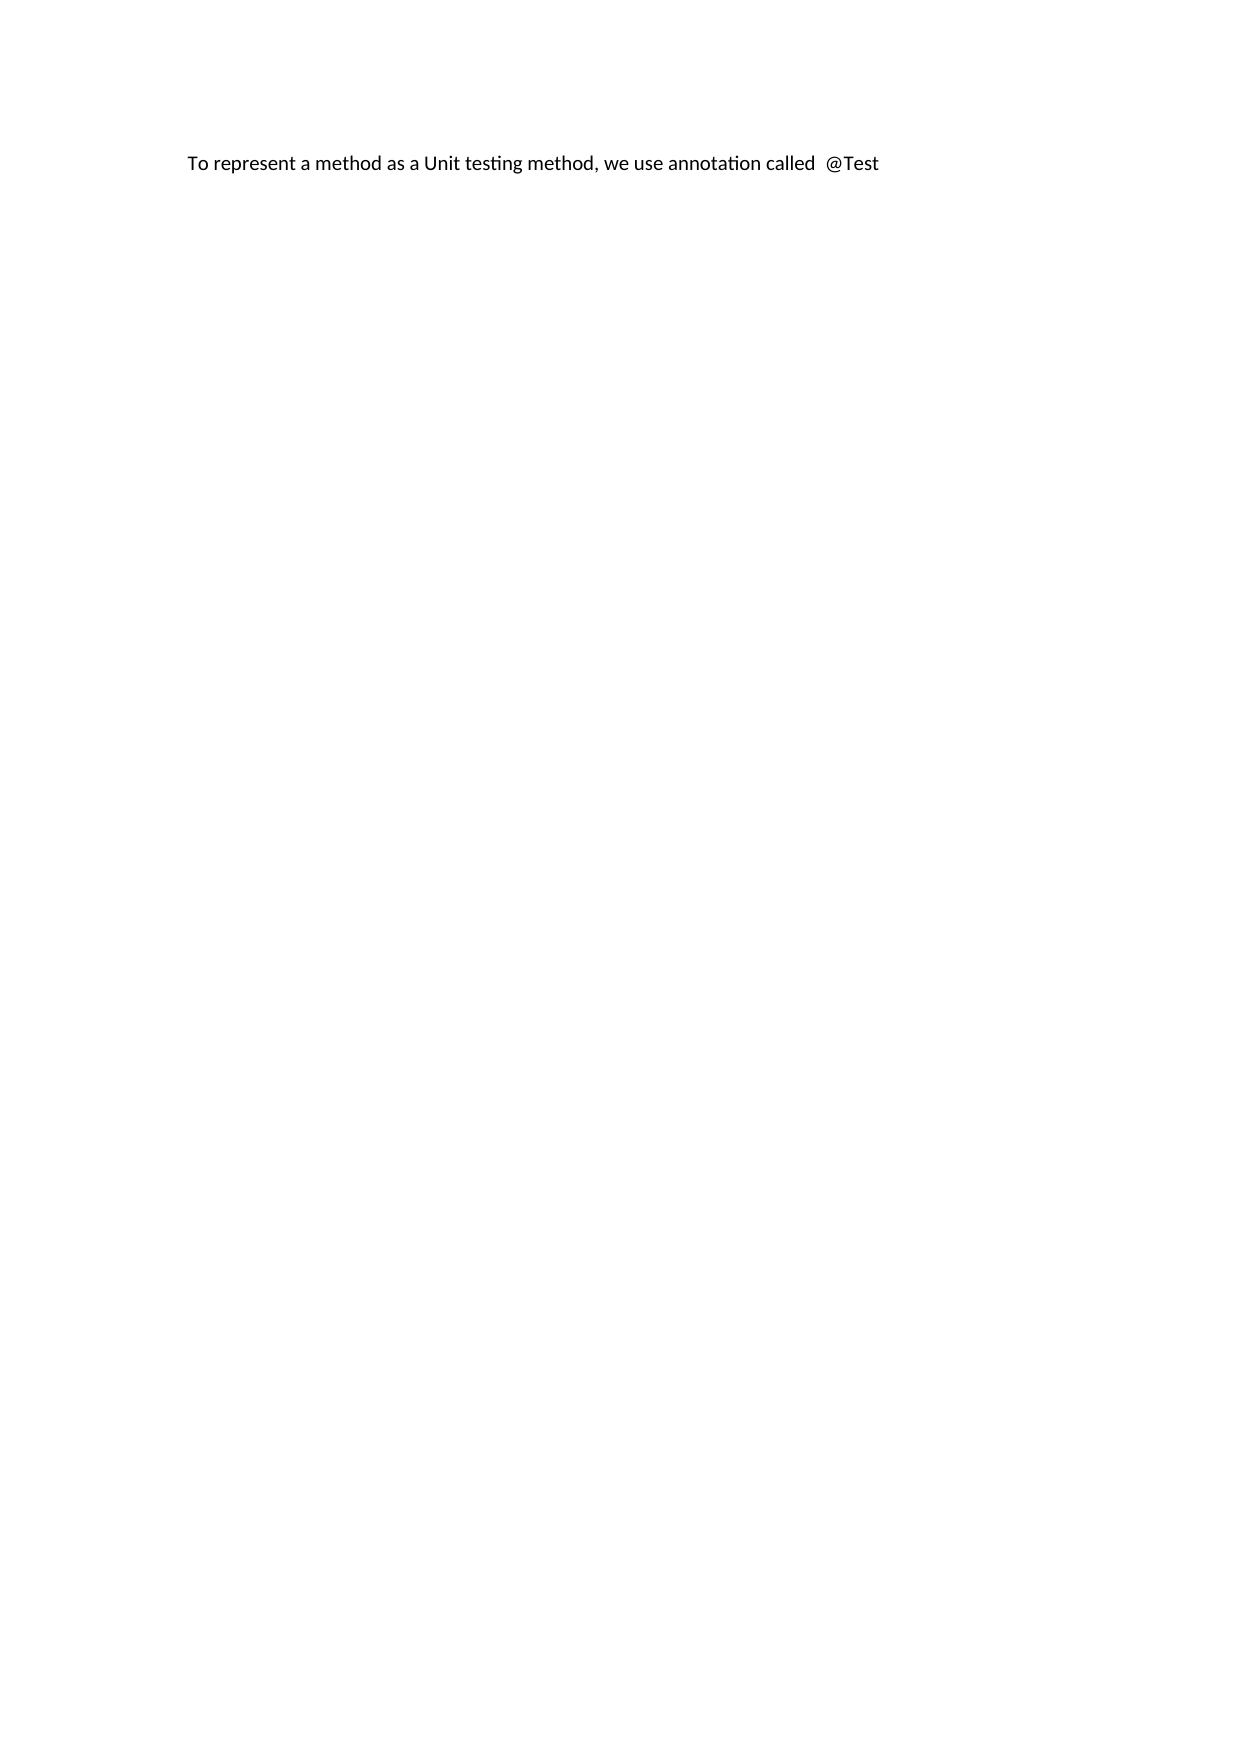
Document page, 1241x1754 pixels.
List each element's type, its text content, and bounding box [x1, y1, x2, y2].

text To represent a method as a Unit testing method, we use annotation called @Test [187, 150, 1053, 175]
